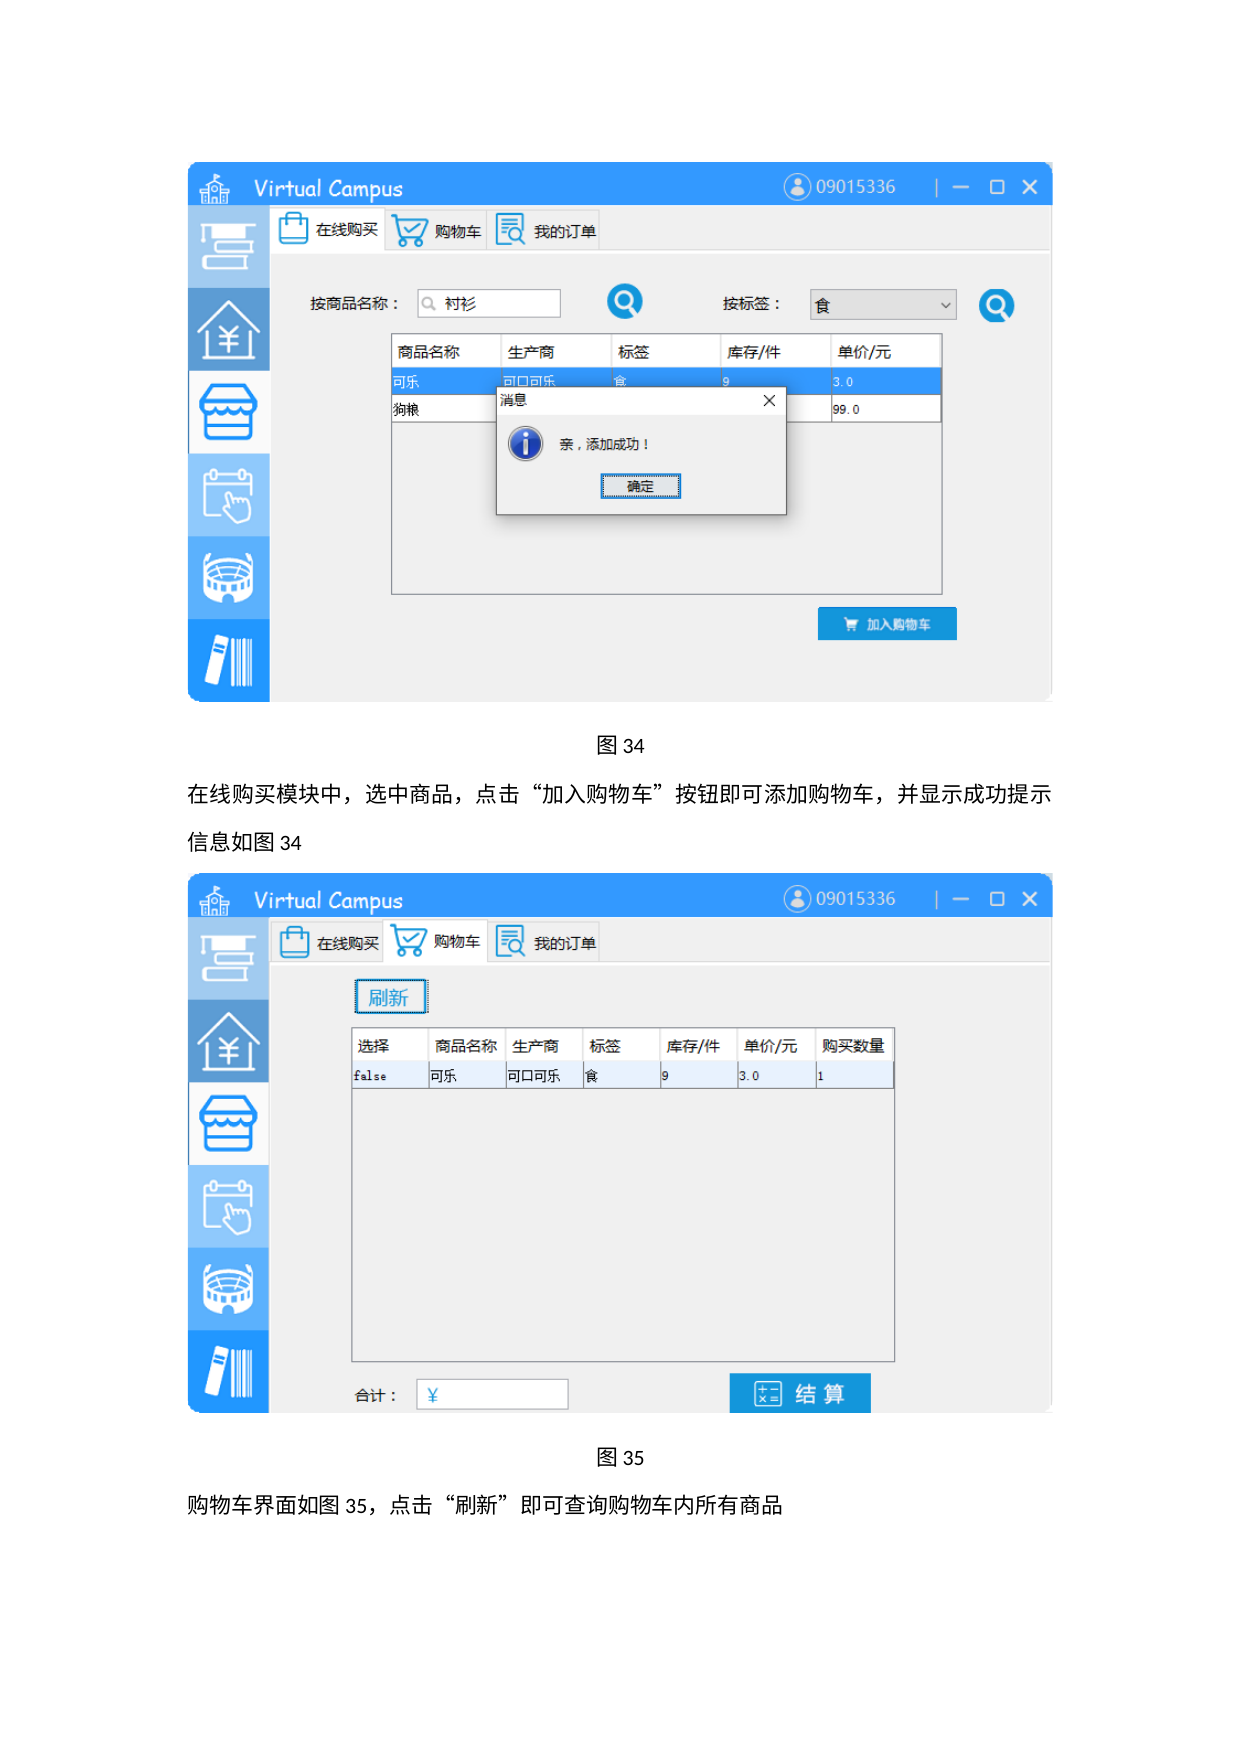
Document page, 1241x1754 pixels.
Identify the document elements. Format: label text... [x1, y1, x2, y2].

list 购物车界面如图35，点击“刷新”即可查询购物车内所有商品 [187, 1487, 1053, 1520]
list 图34 [187, 728, 1053, 760]
list 图35 [187, 1439, 1053, 1472]
list 在线购买模块中，选中商品，点击“加入购物车”按钮即可添加购物车，并显示成功提示信息如图34 [187, 776, 1053, 857]
picture [187, 162, 1053, 702]
picture [187, 873, 1053, 1413]
